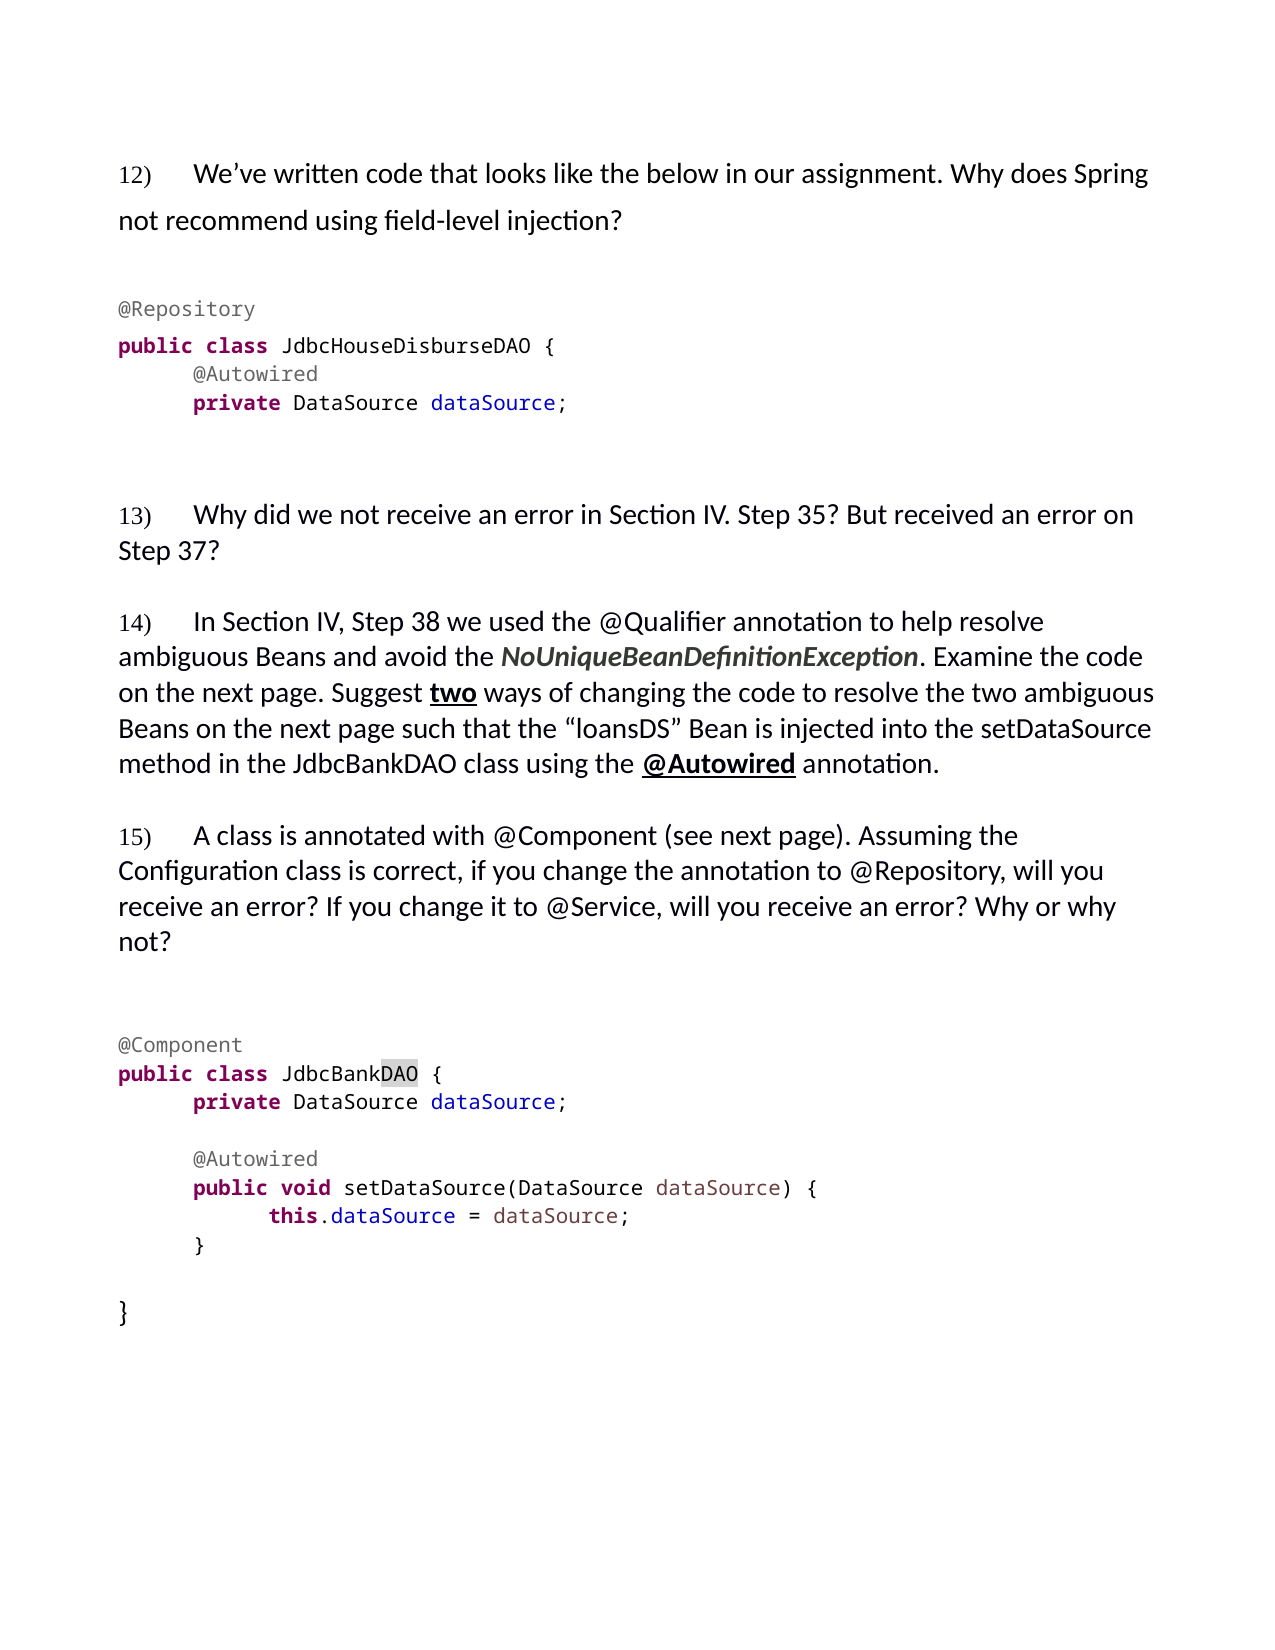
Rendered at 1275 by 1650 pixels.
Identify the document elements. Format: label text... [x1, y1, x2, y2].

text @Component [118, 1030, 1157, 1059]
text } [118, 1294, 1157, 1329]
text } [118, 1230, 1157, 1258]
text private DataSource dataSource; [118, 1087, 1157, 1116]
list We’ve written code that looks like the below in our assignment. Why does Spring not recommend using field-level injection? [118, 155, 1157, 237]
text public class JdbcBankDAO { [118, 1059, 381, 1087]
text public class JdbcHouseDisburseDAO { [118, 331, 1157, 359]
text private DataSource dataSource; [118, 388, 1157, 416]
list Why did we not receive an error in Section IV. Step 35? But received an error on Step 37? [118, 496, 1157, 567]
text @Autowired [118, 1144, 1157, 1173]
text @Autowired [118, 359, 1157, 388]
text this.dataSource = dataSource; [118, 1201, 1157, 1230]
list In Section IV, Step 38 we used the @Qualifier annotation to help resolve ambiguous Beans and avoid the NoUniqueBeanDefinitionException. Examine the code on the next page. Suggest two ways of changing the code to resolve the two ambiguous Beans on the next page such that the “loansDS” Bean is injected into the setDataSource method in the JdbcBankDAO class using the @Autowired annotation. [118, 603, 1157, 781]
list A class is annotated with @Component (see next page). Assuming the Configuration class is correct, if you change the annotation to @Repository, will you receive an error? If you change it to @Service, will you receive an error? Why or why not? [118, 817, 1157, 959]
text @Repository [118, 294, 1157, 323]
text public void setDataSource(DataSource dataSource) { [118, 1173, 1157, 1201]
text public class JdbcBankDAO { [418, 1059, 1157, 1087]
